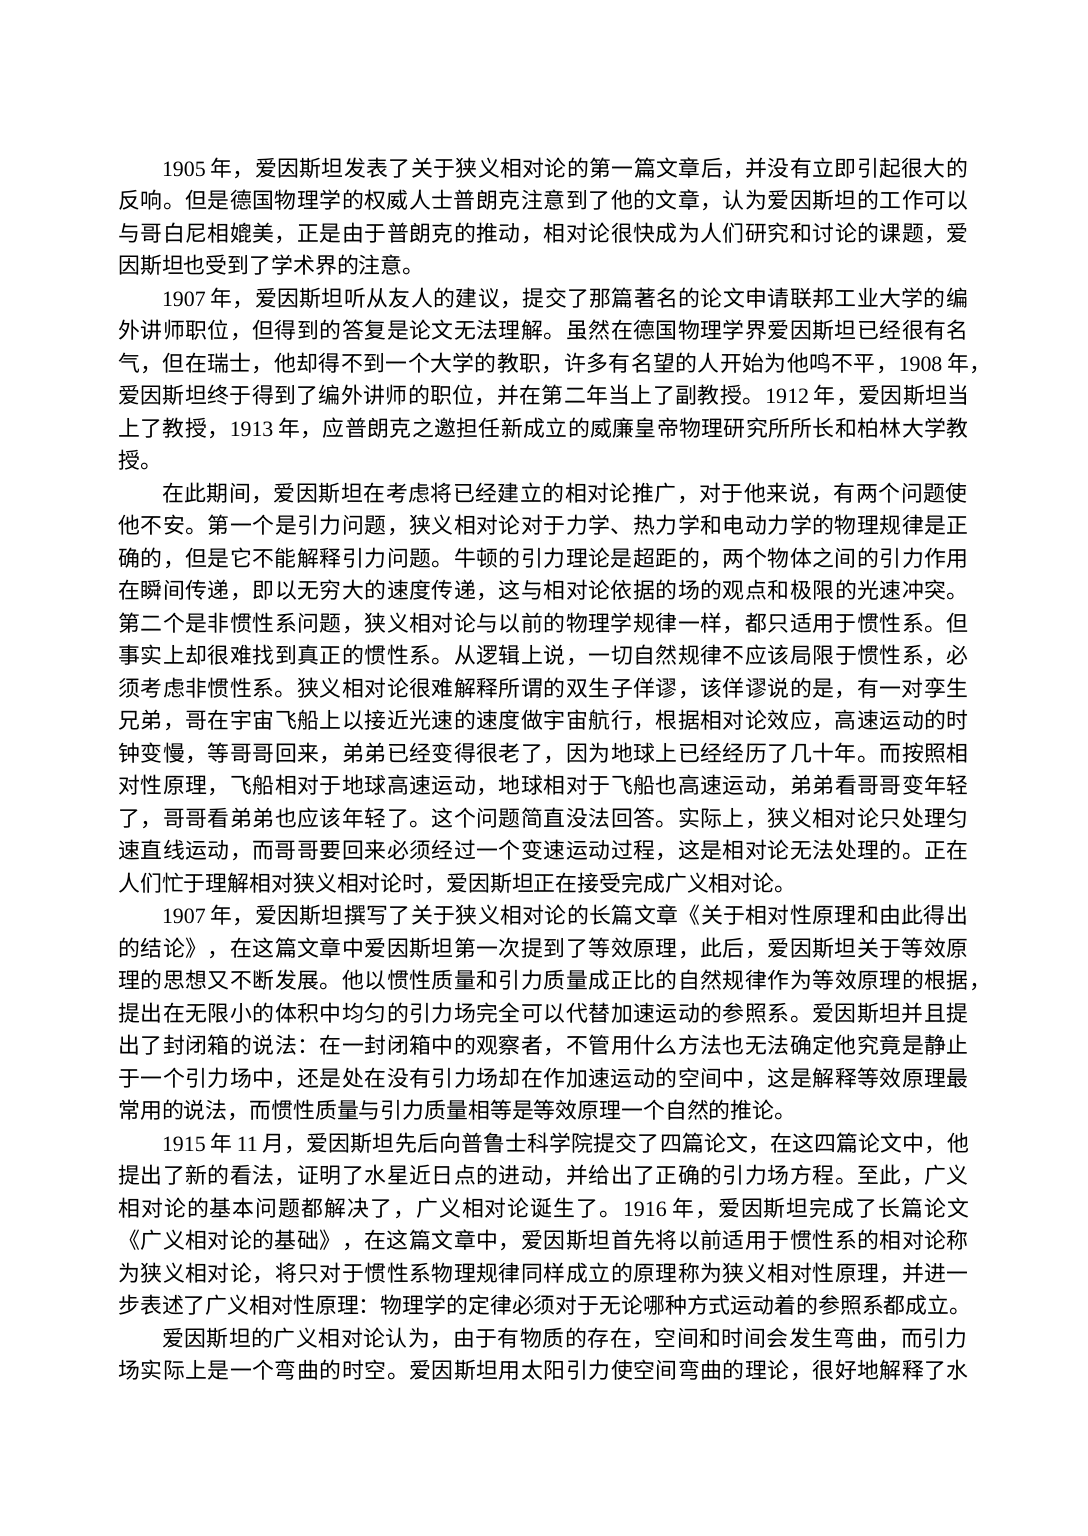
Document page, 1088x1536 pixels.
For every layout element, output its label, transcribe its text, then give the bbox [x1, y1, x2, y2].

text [118, 1320, 969, 1385]
text 在此期间，爱因斯坦在考虑将已经建立的相对论推广，对于他来说，有两个问题使他不安。第一个是引力问题，狭义相对论对于力学、热力学和电动力学的物理规律是正确的，但是它不能解释引力问题。牛顿的引力理论是超距的，两个物体之间的引力作用在瞬间传递，即以无穷大的速度传递，这与相对论依据的场的观点和极限的光速冲突。第二个是非惯性系问题，狭义相对论与以前的物理学规律一样，都只适用于惯性系。但事实上却很难找到真正的惯性系。从逻辑上说，一切自然规律不应该局限于惯性系，必须考虑非惯性系。狭义相对论很难解释所谓的双生子佯谬，该佯谬说的是，有一对孪生兄弟，哥在宇宙飞船上以接近光速的速度做宇宙航行，根据相对论效应，高速运动的时钟变慢，等哥哥回来，弟弟已经变得很老了，因为地球上已经经历了几十年。而按照相对性原理，飞船相对于地球高速运动，地球相对于飞船也高速运动，弟弟看哥哥变年轻了，哥哥看弟弟也应该年轻了。这个问题简直没法回答。实际上，狭义相对论只处理匀速直线运动，而哥哥要回来必须经过一个变速运动过程，这是相对论无法处理的。正在人们忙于理解相对狭义相对论时，爱因斯坦正在接受完成广义相对论。 [118, 475, 969, 898]
text 1907年，爱因斯坦听从友人的建议，提交了那篇著名的论文申请联邦工业大学的编外讲师职位，但得到的答复是论文无法理解。虽然在德国物理学界爱因斯坦已经很有名气，但在瑞士，他却得不到一个大学的教职，许多有名望的人开始为他鸣不平，1908年，爱因斯坦终于得到了编外讲师的职位，并在第二年当上了副教授。1912年，爱因斯坦当上了教授，1913年，应普朗克之邀担任新成立的威廉皇帝物理研究所所长和柏林大学教授。 [118, 280, 969, 475]
text 1905年，爱因斯坦发表了关于狭义相对论的第一篇文章后，并没有立即引起很大的反响。但是德国物理学的权威人士普朗克注意到了他的文章，认为爱因斯坦的工作可以与哥白尼相媲美，正是由于普朗克的推动，相对论很快成为人们研究和讨论的课题，爱因斯坦也受到了学术界的注意。 [118, 150, 969, 280]
text 1915年11月，爱因斯坦先后向普鲁士科学院提交了四篇论文，在这四篇论文中，他提出了新的看法，证明了水星近日点的进动，并给出了正确的引力场方程。至此，广义相对论的基本问题都解决了，广义相对论诞生了。1916年，爱因斯坦完成了长篇论文《广义相对论的基础》，在这篇文章中，爱因斯坦首先将以前适用于惯性系的相对论称为狭义相对论，将只对于惯性系物理规律同样成立的原理称为狭义相对性原理，并进一步表述了广义相对性原理：物理学的定律必须对于无论哪种方式运动着的参照系都成立。 [118, 1125, 969, 1320]
text 1907年，爱因斯坦撰写了关于狭义相对论的长篇文章《关于相对性原理和由此得出的结论》，在这篇文章中爱因斯坦第一次提到了等效原理，此后，爱因斯坦关于等效原理的思想又不断发展。他以惯性质量和引力质量成正比的自然规律作为等效原理的根据，提出在无限小的体积中均匀的引力场完全可以代替加速运动的参照系。爱因斯坦并且提出了封闭箱的说法：在一封闭箱中的观察者，不管用什么方法也无法确定他究竟是静止于一个引力场中，还是处在没有引力场却在作加速运动的空间中，这是解释等效原理最常用的说法，而惯性质量与引力质量相等是等效原理一个自然的推论。 [118, 898, 969, 1125]
